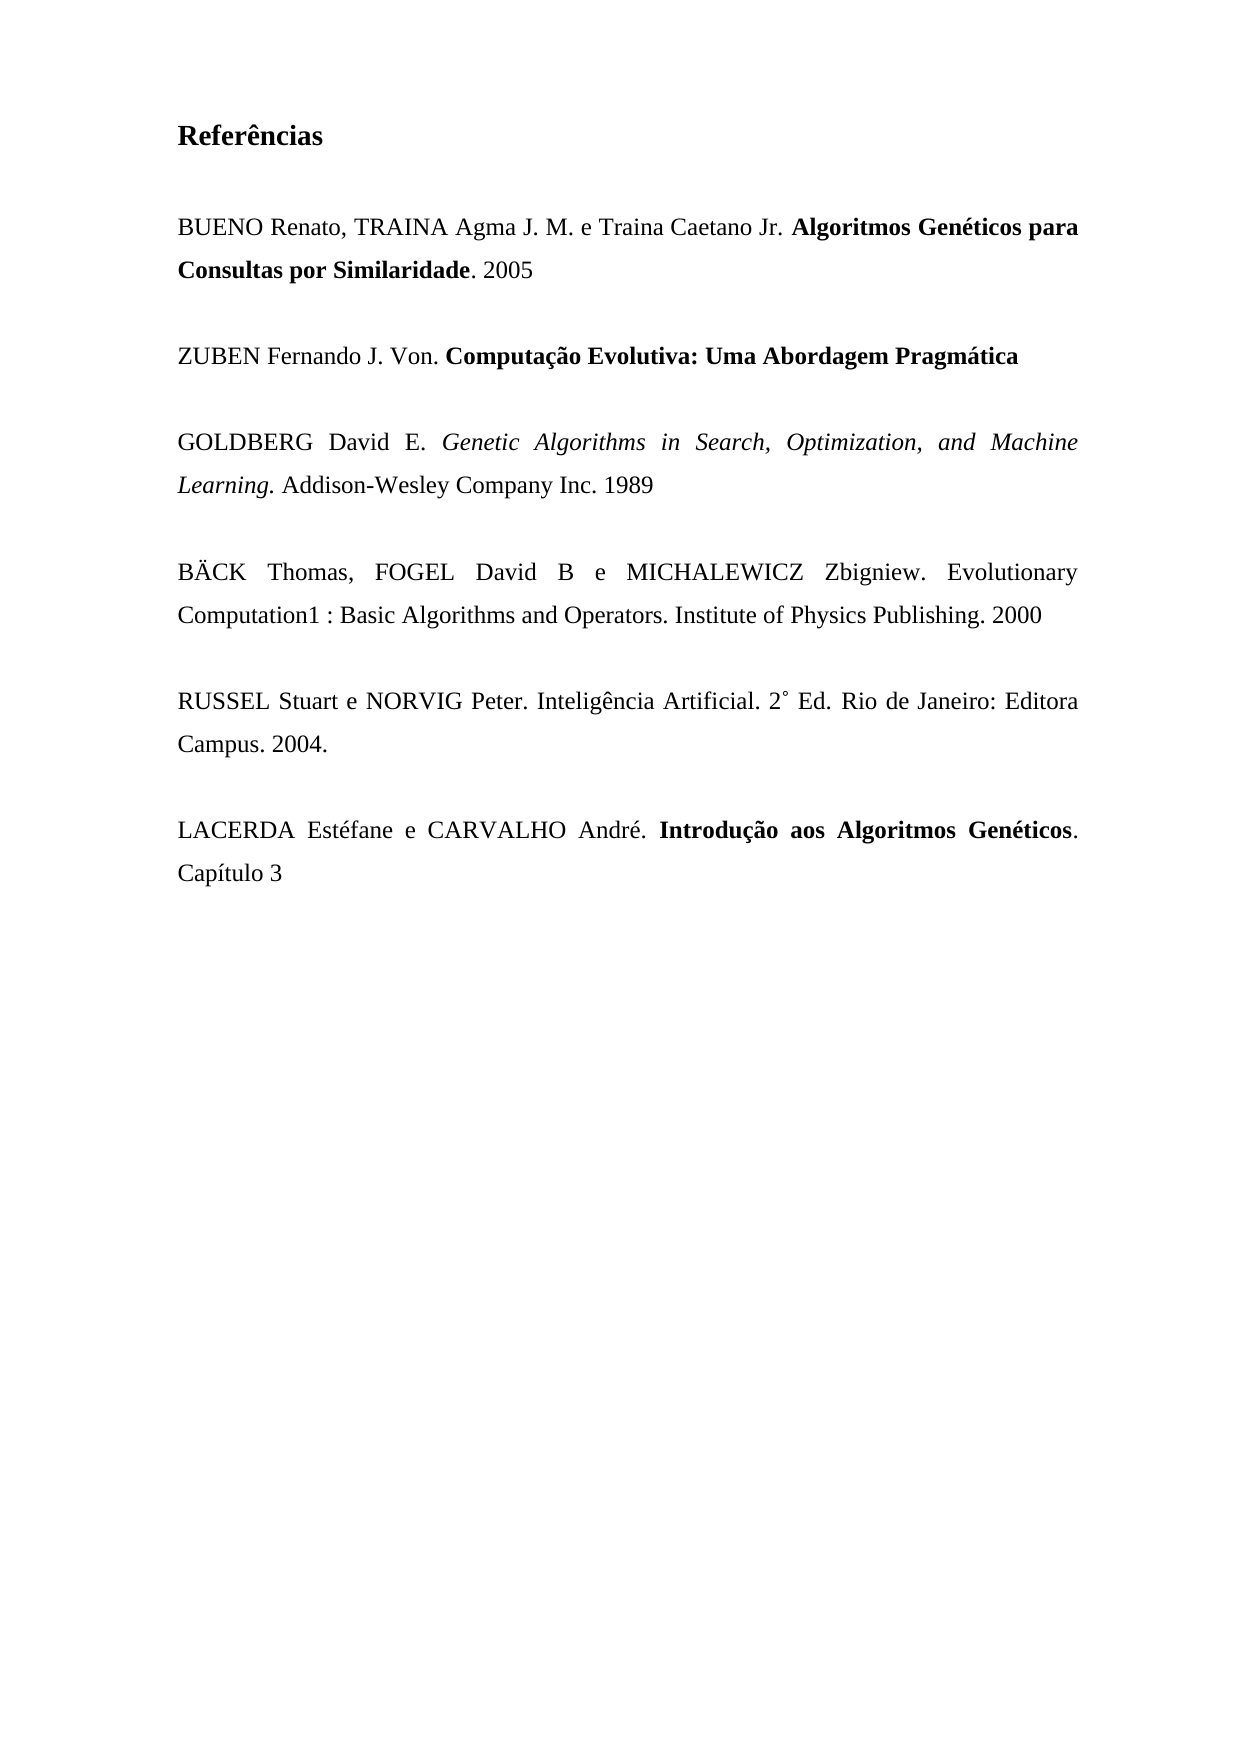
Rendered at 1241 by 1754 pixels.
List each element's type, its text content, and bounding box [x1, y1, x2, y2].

text GOLDBERG David E. Genetic Algorithms in Search, Optimization, and Machine Learning. Addison-Wesley Company Inc. 1989 [177, 427, 1078, 499]
text ZUBEN Fernando J. Von. Computação Evolutiva: Uma Abordagem Pragmática [177, 341, 1078, 370]
text BÄCK Thomas, FOGEL David B e MICHALEWICZ Zbigniew. Evolutionary Computation1 : Basic Algorithms and Operators. Institute of Physics Publishing. 2000 [177, 557, 1078, 628]
text LACERDA Estéfane e CARVALHO André. Introdução aos Algoritmos Genéticos. Capítulo 3 [177, 815, 1078, 887]
text Referências [177, 118, 1078, 152]
text BUENO Renato, TRAINA Agma J. M. e Traina Caetano Jr. Algoritmos Genéticos para Consultas por Similaridade. 2005 [177, 212, 1078, 283]
text RUSSEL Stuart e NORVIG Peter. Inteligência Artificial. 2˚ Ed. Rio de Janeiro: Editora Campus. 2004. [177, 686, 1078, 758]
